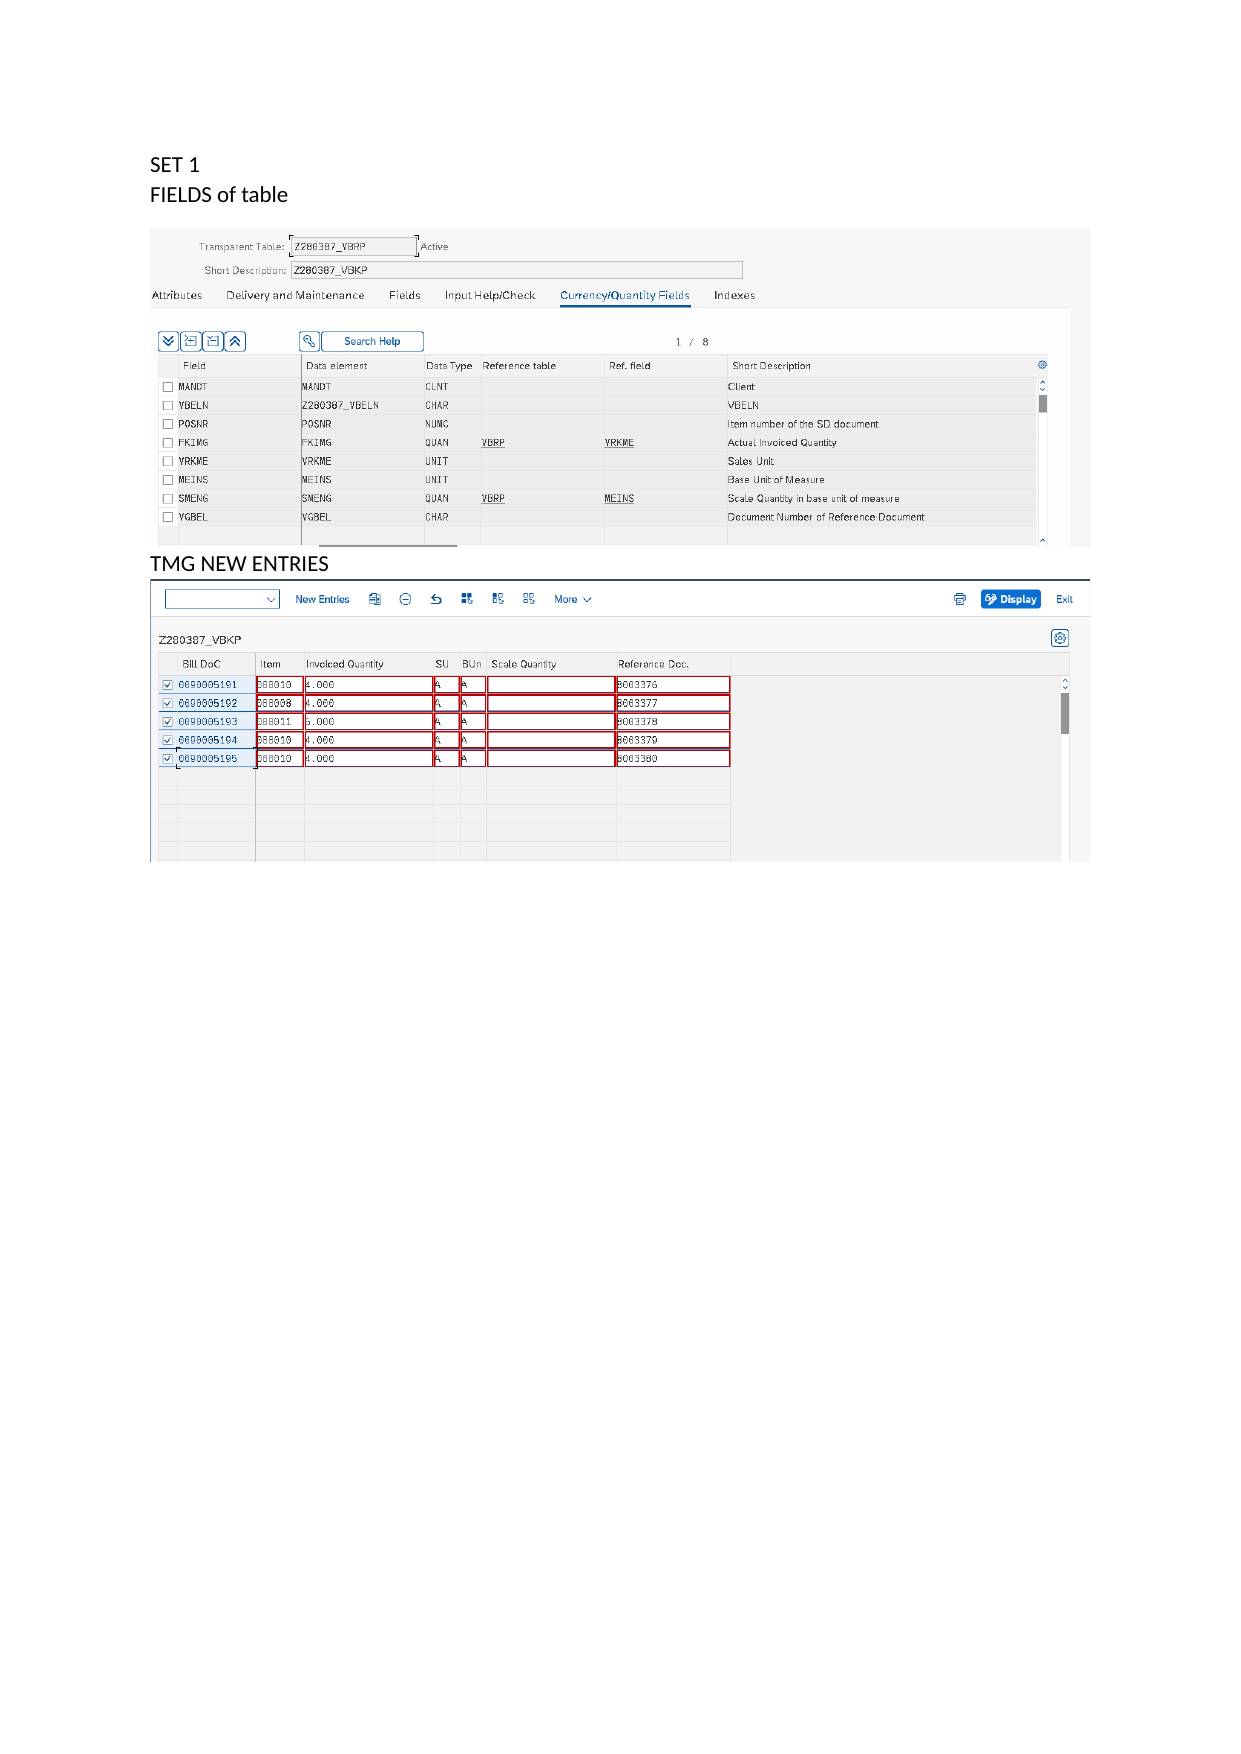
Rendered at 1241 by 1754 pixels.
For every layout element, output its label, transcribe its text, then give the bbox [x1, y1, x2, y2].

picture [150, 227, 1091, 547]
text SET 1 FIELDS of table [150, 150, 1090, 208]
text TMG NEW ENTRIES [150, 547, 1090, 579]
picture [150, 579, 1091, 862]
